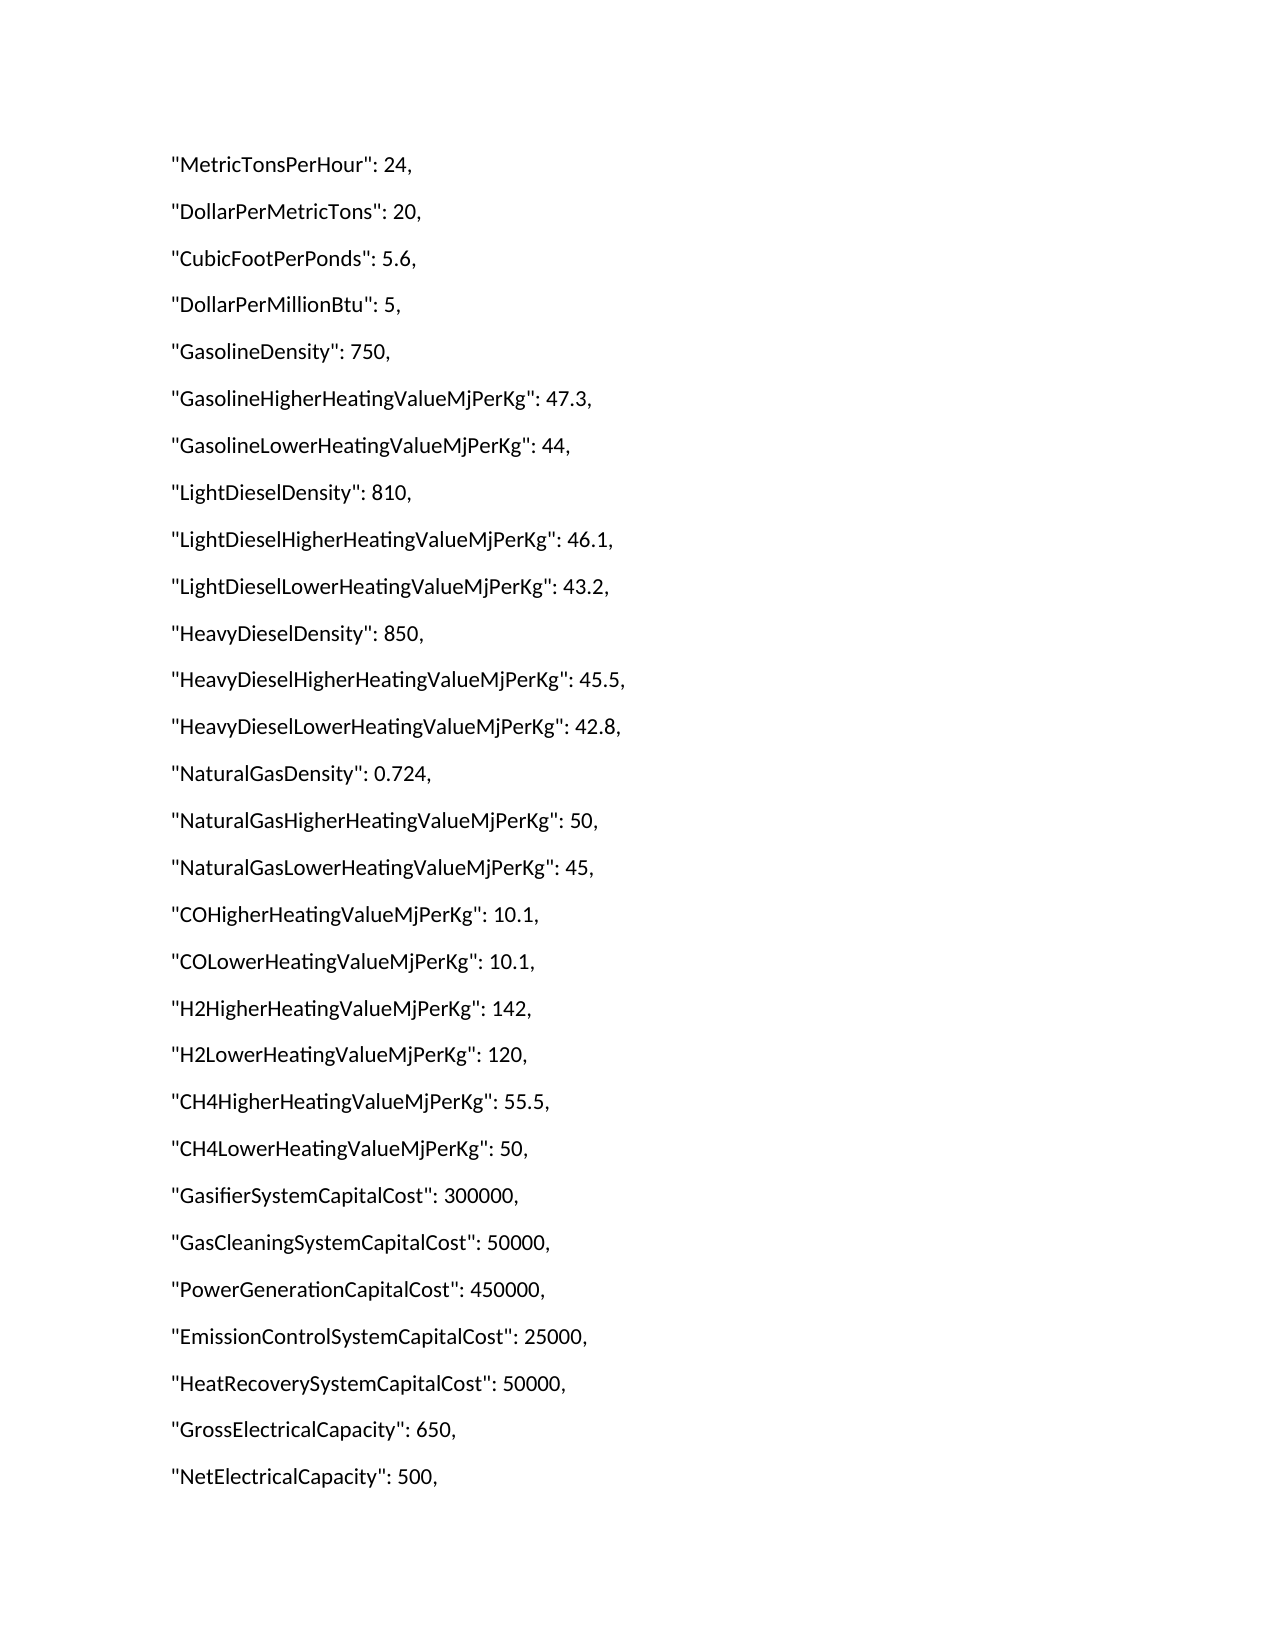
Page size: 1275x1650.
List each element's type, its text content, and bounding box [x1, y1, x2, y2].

text "COLowerHeatingValueMjPerKg": 10.1, [150, 947, 1125, 975]
text "MetricTonsPerHour": 24, [150, 150, 1125, 178]
text "NetElectricalCapacity": 500, [150, 1462, 1125, 1491]
text "LightDieselLowerHeatingValueMjPerKg": 43.2, [150, 572, 1125, 600]
text "LightDieselHigherHeatingValueMjPerKg": 46.1, [150, 525, 1125, 553]
text "GasolineDensity": 750, [150, 337, 1125, 366]
text "GasolineHigherHeatingValueMjPerKg": 47.3, [150, 384, 1125, 412]
text "PowerGenerationCapitalCost": 450000, [150, 1275, 1125, 1303]
text "LightDieselDensity": 810, [150, 478, 1125, 506]
text "DollarPerMetricTons": 20, [150, 197, 1125, 225]
text "HeatRecoverySystemCapitalCost": 50000, [150, 1369, 1125, 1397]
text "CH4HigherHeatingValueMjPerKg": 55.5, [150, 1087, 1125, 1116]
text "CubicFootPerPonds": 5.6, [150, 244, 1125, 272]
text "H2LowerHeatingValueMjPerKg": 120, [150, 1041, 1125, 1069]
text "HeavyDieselDensity": 850, [150, 619, 1125, 647]
text "GasCleaningSystemCapitalCost": 50000, [150, 1228, 1125, 1256]
text "HeavyDieselLowerHeatingValueMjPerKg": 42.8, [150, 712, 1125, 741]
text "GrossElectricalCapacity": 650, [150, 1416, 1125, 1444]
text "EmissionControlSystemCapitalCost": 25000, [150, 1322, 1125, 1350]
text "NaturalGasDensity": 0.724, [150, 759, 1125, 787]
text "NaturalGasLowerHeatingValueMjPerKg": 45, [150, 853, 1125, 881]
text "NaturalGasHigherHeatingValueMjPerKg": 50, [150, 806, 1125, 834]
text "COHigherHeatingValueMjPerKg": 10.1, [150, 900, 1125, 928]
text "GasolineLowerHeatingValueMjPerKg": 44, [150, 431, 1125, 459]
text "H2HigherHeatingValueMjPerKg": 142, [150, 994, 1125, 1022]
text "CH4LowerHeatingValueMjPerKg": 50, [150, 1134, 1125, 1162]
text "GasifierSystemCapitalCost": 300000, [150, 1181, 1125, 1209]
text "DollarPerMillionBtu": 5, [150, 291, 1125, 319]
text "HeavyDieselHigherHeatingValueMjPerKg": 45.5, [150, 666, 1125, 694]
